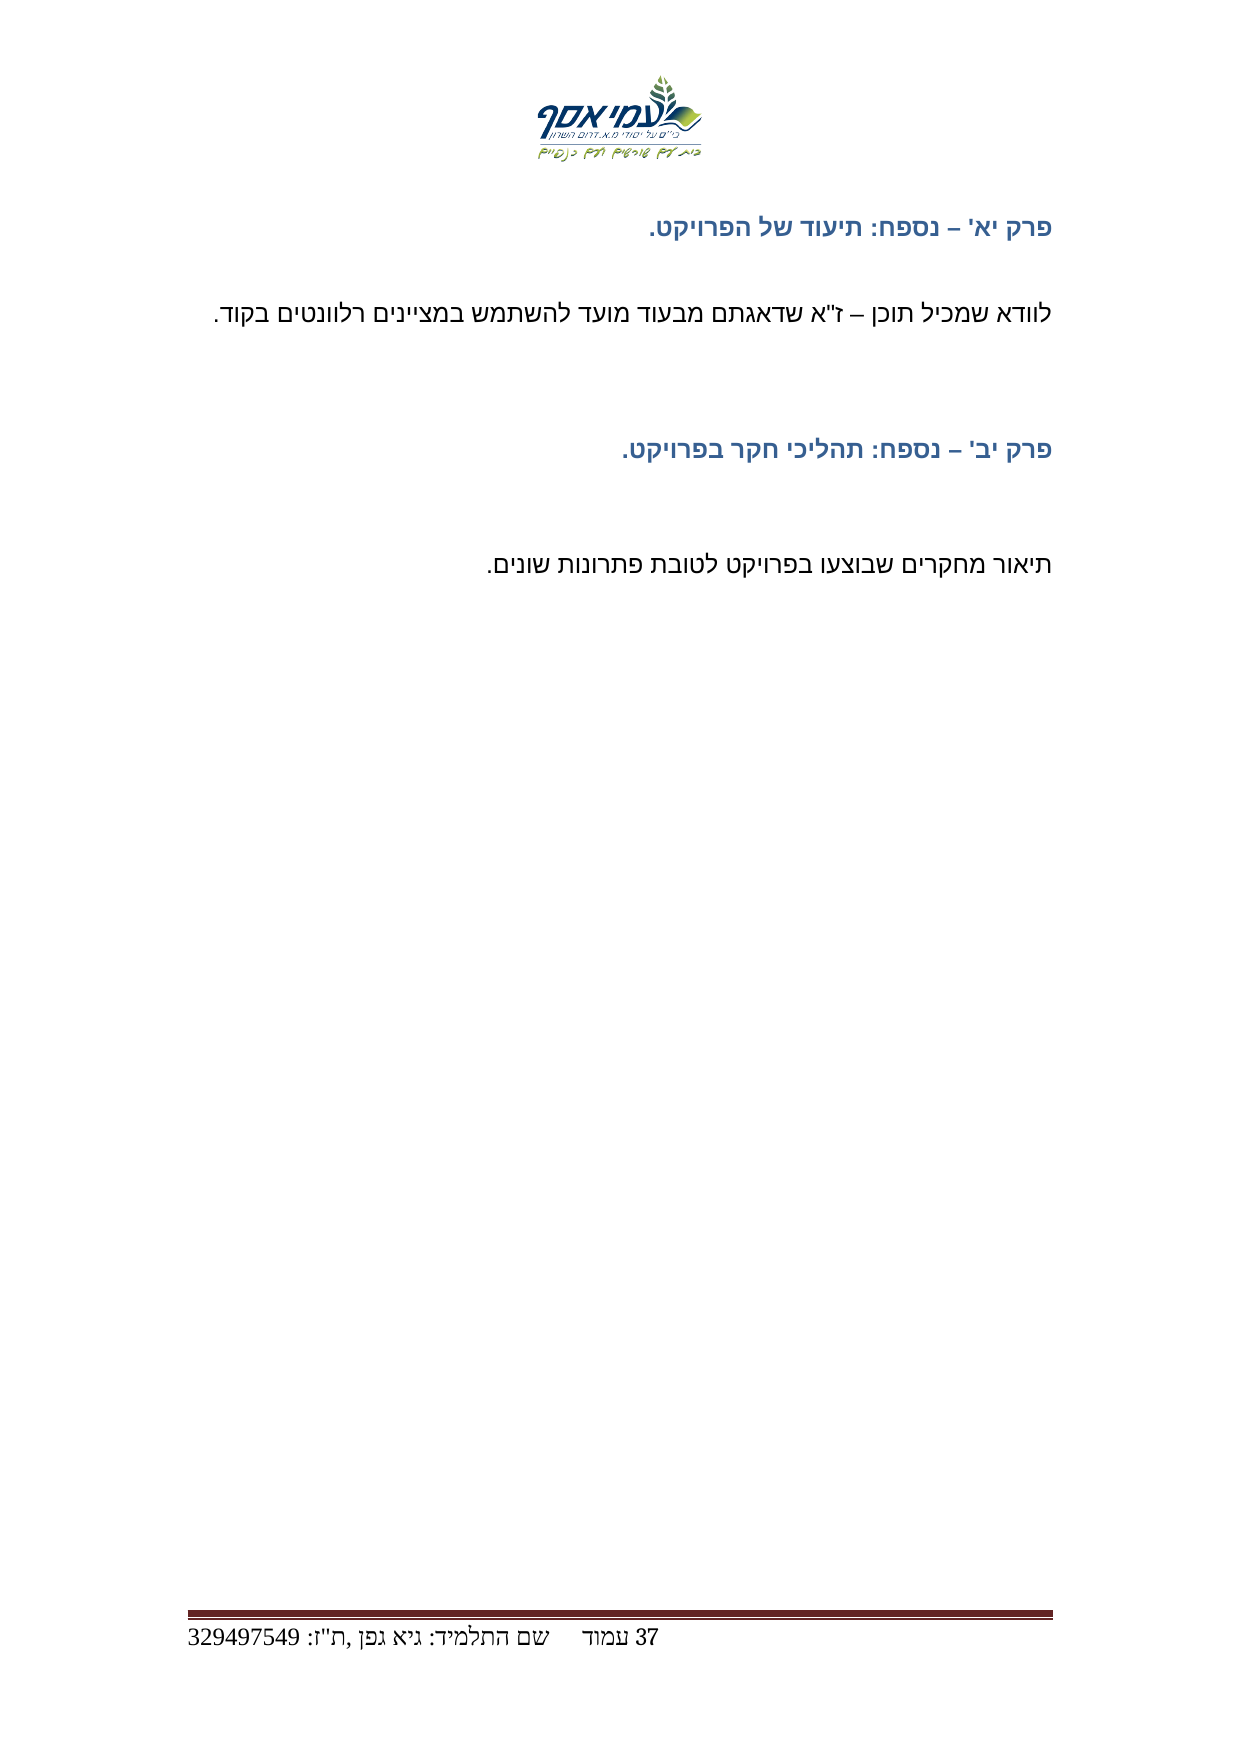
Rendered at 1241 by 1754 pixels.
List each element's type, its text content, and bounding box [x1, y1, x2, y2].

picture [532, 73, 708, 163]
text לוודא שמכיל תוכן – ז"א שדאגתם מבעוד מועד להשתמש במציינים רלוונטים בקוד. [187, 299, 1053, 328]
subtitle פרק יב' – נספח: תהליכי חקר בפרויקט. [187, 435, 1053, 529]
text תיאור מחקרים שבוצעו בפרויקט לטובת פתרונות שונים. [187, 550, 1053, 579]
subtitle פרק יא' – נספח: תיעוד של הפרויקט. [187, 213, 1053, 242]
